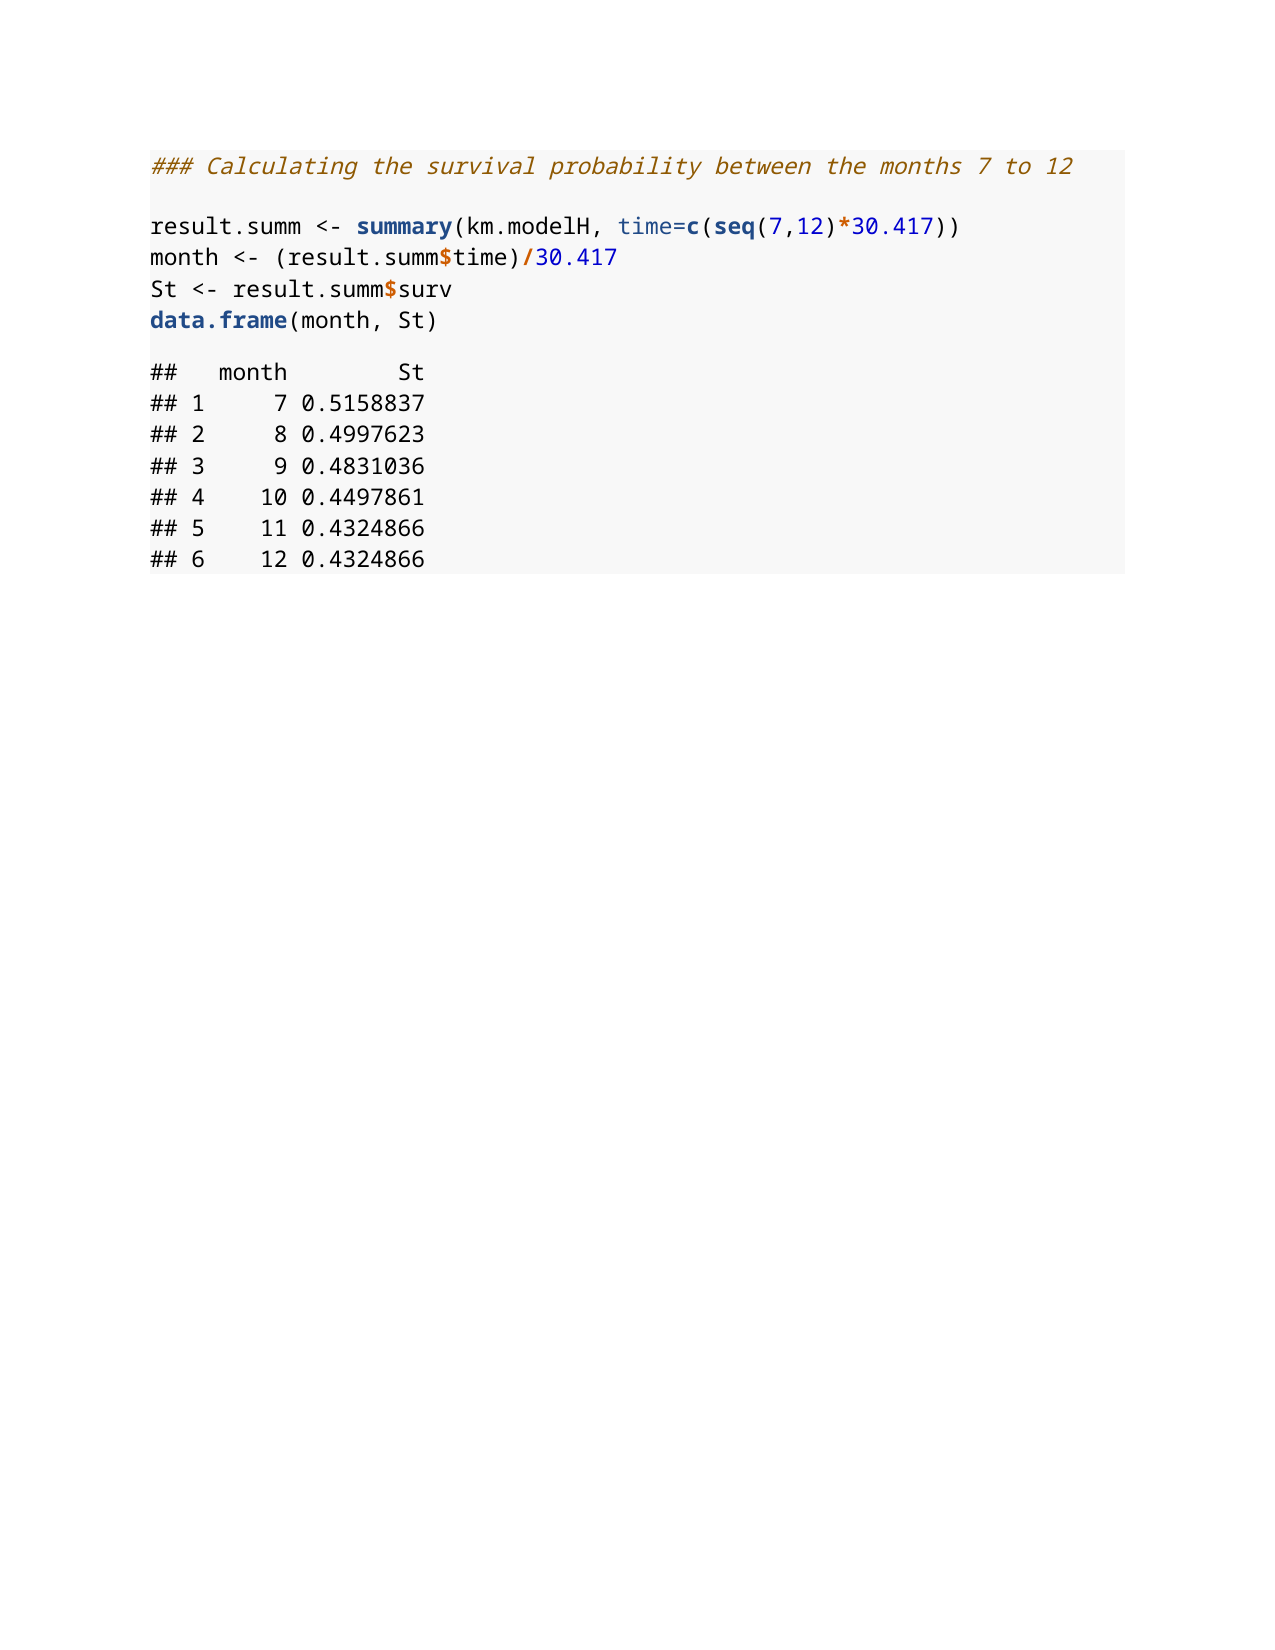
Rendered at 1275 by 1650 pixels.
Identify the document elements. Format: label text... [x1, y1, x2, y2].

text ## month St ## 1 7 0.5158837 ## 2 8 0.4997623 ## 3 9 0.4831036 ## 4 10 0.4497861 ## 5 11 0.4324866 ## 6 12 0.4324866 [150, 356, 1125, 574]
text ### Calculating the survival probability between the months 7 to 12 result.summ <- summary(km.modelH, time=c(seq(7,12)*30.417)) month <- (result.summ$time)/30.417 St <- result.summ$surv data.frame(month, St) [150, 150, 1125, 335]
